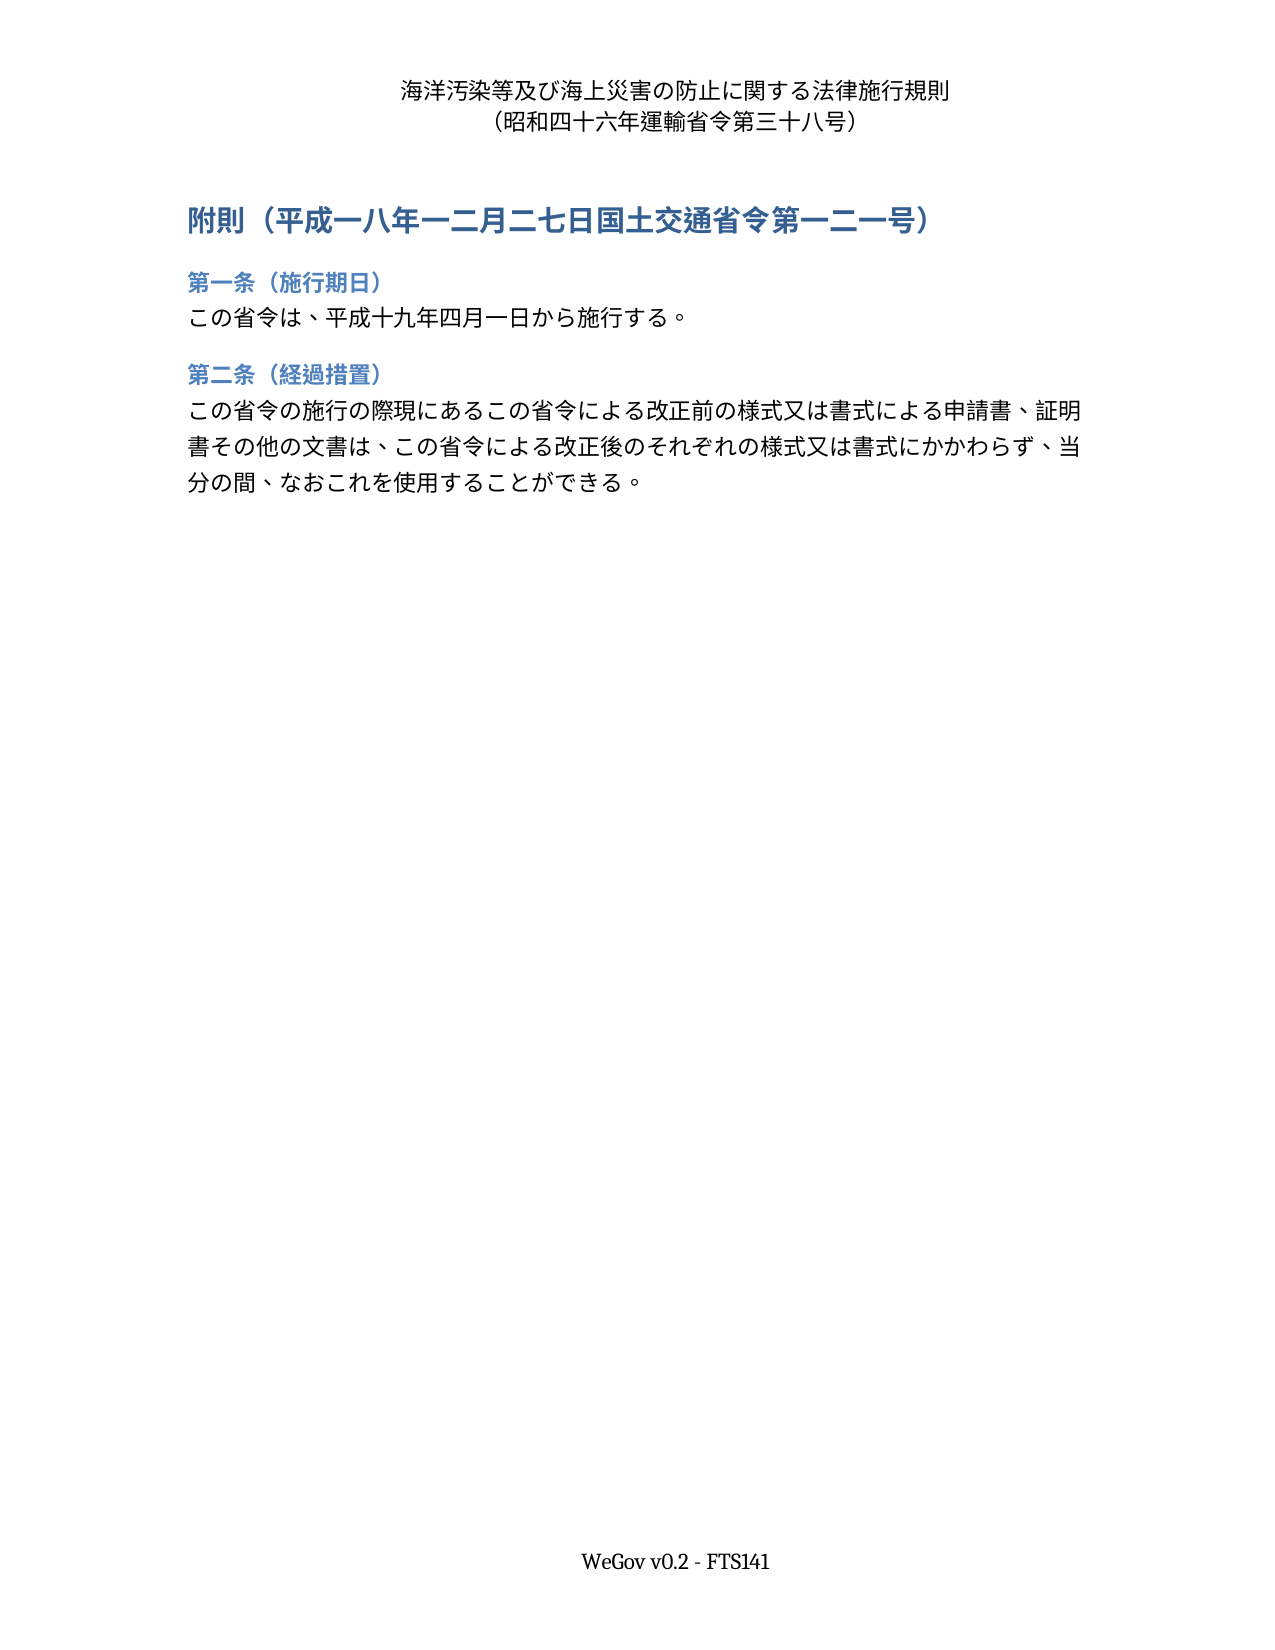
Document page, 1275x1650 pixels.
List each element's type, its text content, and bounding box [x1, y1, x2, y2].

text この省令の施行の際現にあるこの省令による改正前の様式又は書式による申請書、証明書その他の文書は、この省令による改正後のそれぞれの様式又は書式にかかわらず、当分の間、なおこれを使用することができる。 [187, 395, 1087, 498]
text この省令は、平成十九年四月一日から施行する。 [187, 302, 1087, 334]
subtitle 第一条（施行期日） [187, 266, 1087, 298]
subtitle 第二条（経過措置） [187, 359, 1087, 390]
subtitle 附則（平成一八年一二月二七日国土交通省令第一二一号） [187, 200, 1087, 240]
